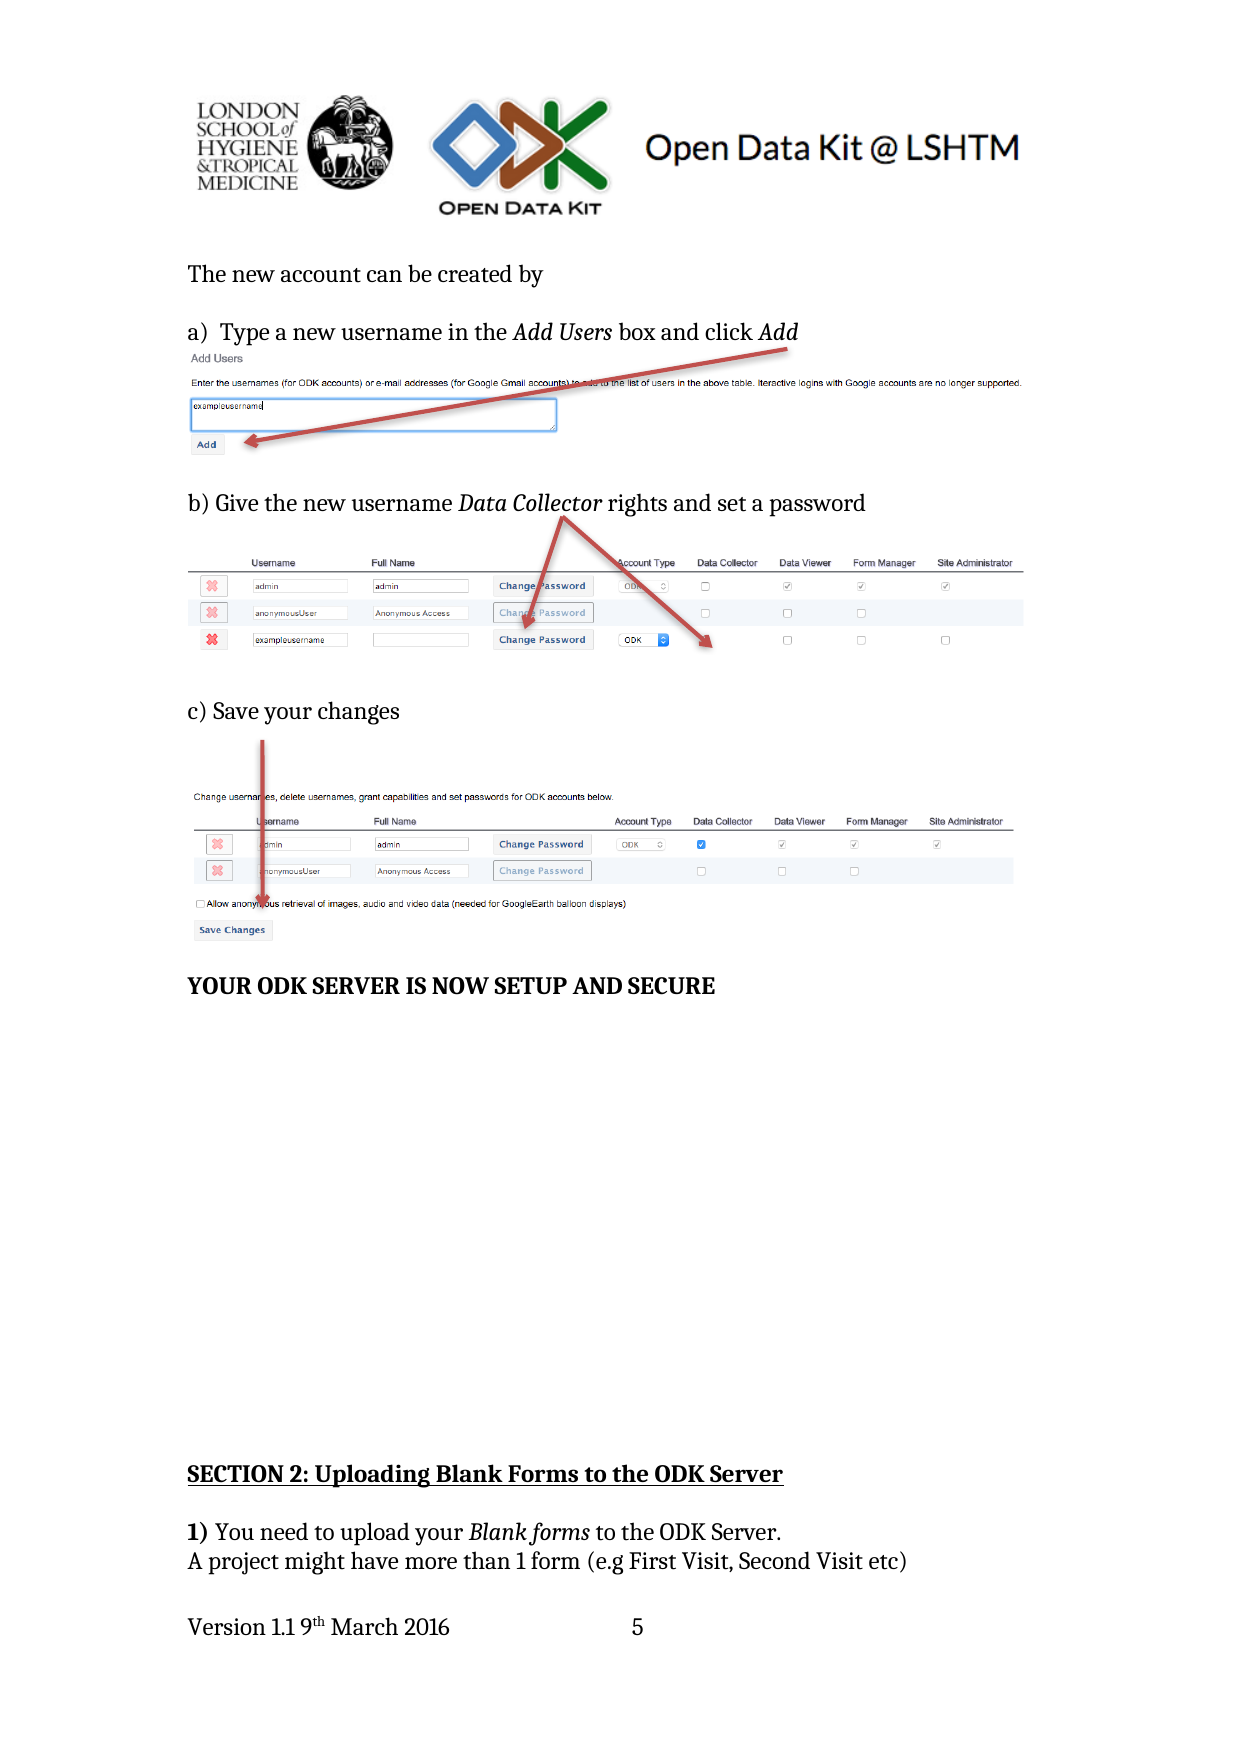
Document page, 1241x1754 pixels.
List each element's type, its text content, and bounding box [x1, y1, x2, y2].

picture [187, 782, 1051, 943]
text c) Save your changes [187, 697, 1053, 725]
text YOUR ODK SERVER IS NOW SETUP AND SECURE [187, 972, 1053, 1000]
text A project might have more than 1 form (e.g First Visit, Second Visit etc) [187, 1547, 1053, 1575]
text 1) You need to upload your Blank forms to the ODK Server. [187, 1518, 1053, 1547]
text a) Type a new username in the Add Users box and click Add [187, 318, 1053, 347]
text SECTION 2: Uploading Blank Forms to the ODK Server [187, 1460, 1053, 1489]
picture [187, 73, 1053, 261]
text b) Give the new username Data Collector rights and set a password [187, 489, 1053, 517]
text The new account can be created by [187, 261, 1053, 289]
picture [187, 346, 1051, 460]
picture [187, 546, 1053, 668]
